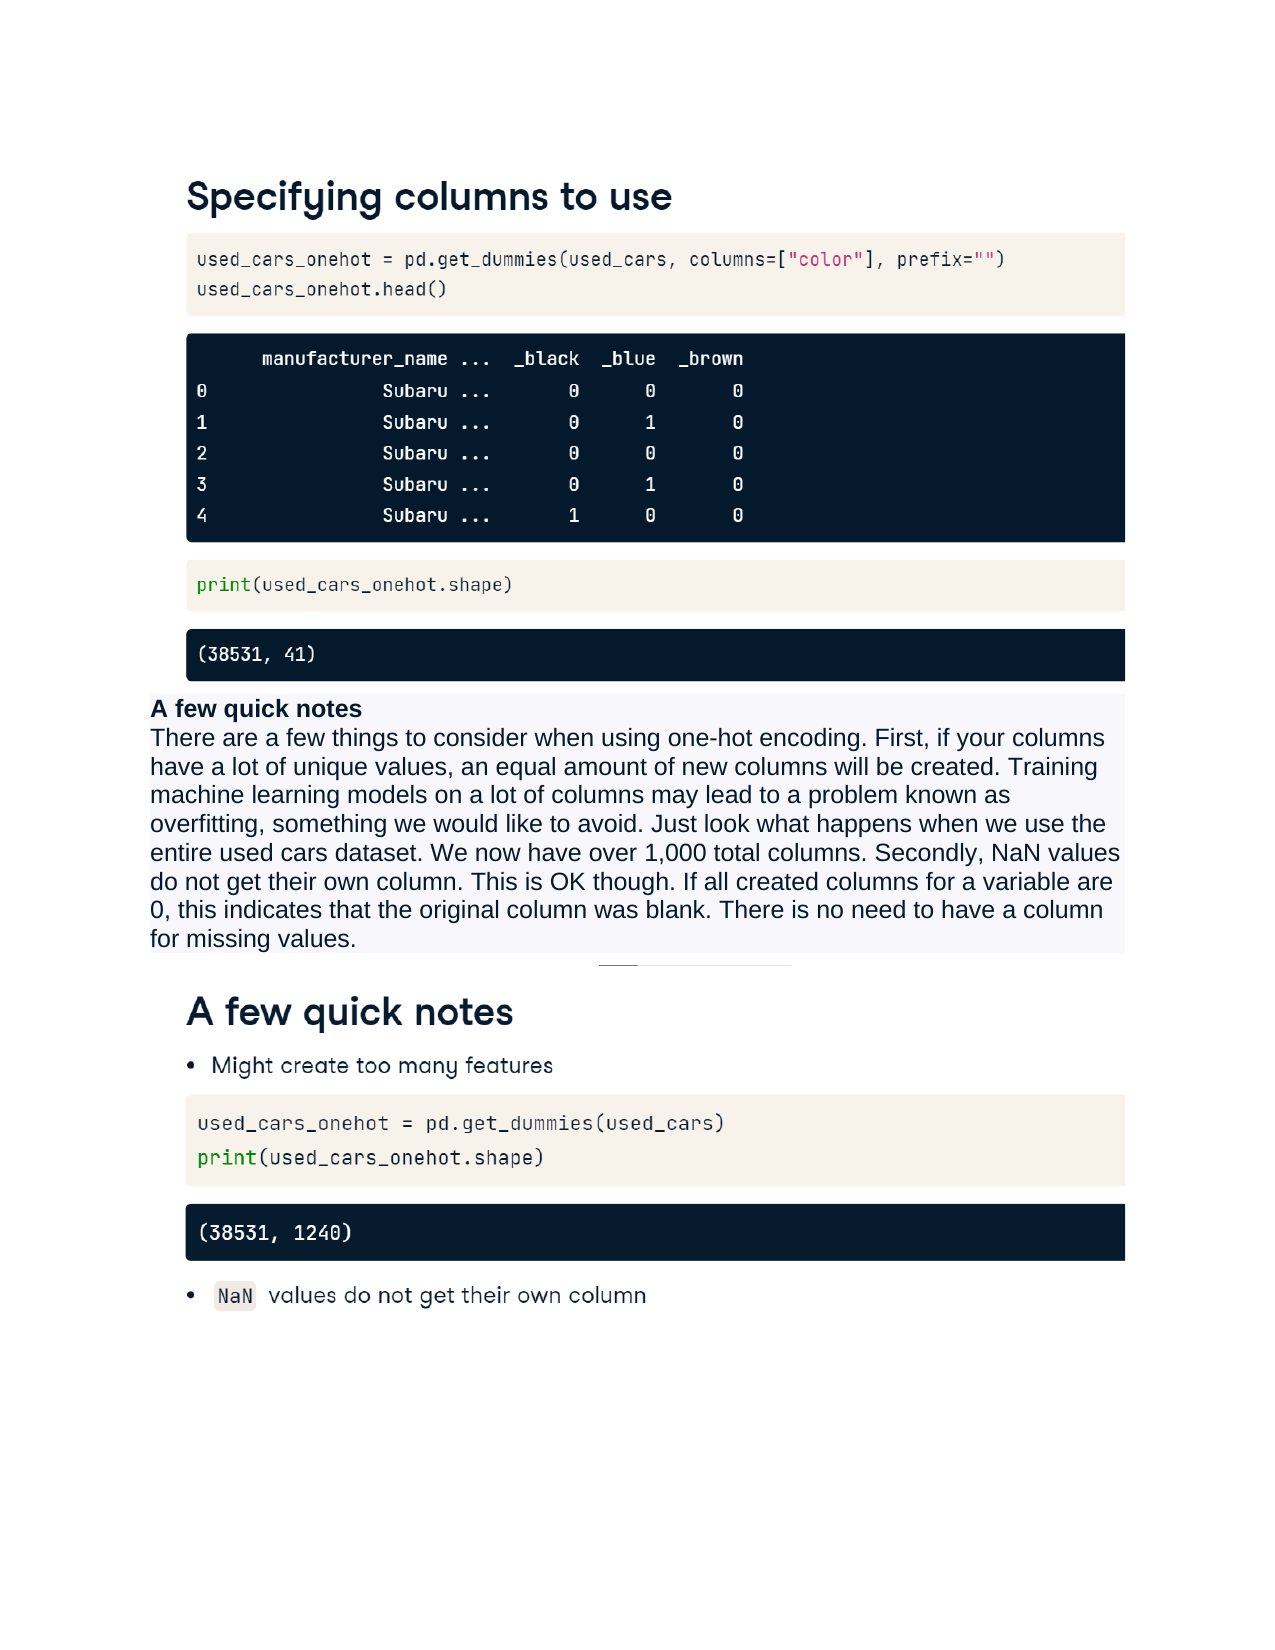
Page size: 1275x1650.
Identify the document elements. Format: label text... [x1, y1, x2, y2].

text There are a few things to consider when using one-hot encoding. First, if your columns have a lot of unique values, an equal amount of new columns will be created. Training machine learning models on a lot of columns may lead to a problem known as overfitting, something we would like to avoid. Just look what happens when we use the entire used cars dataset. We now have over 1,000 total columns. Secondly, NaN values do not get their own column. This is OK though. If all created columns for a variable are 0, this indicates that the original column was blank. There is no need to have a column for missing values. [150, 723, 1125, 953]
picture [150, 965, 1125, 1312]
text A few quick notes [150, 694, 1125, 723]
picture [150, 150, 1125, 682]
